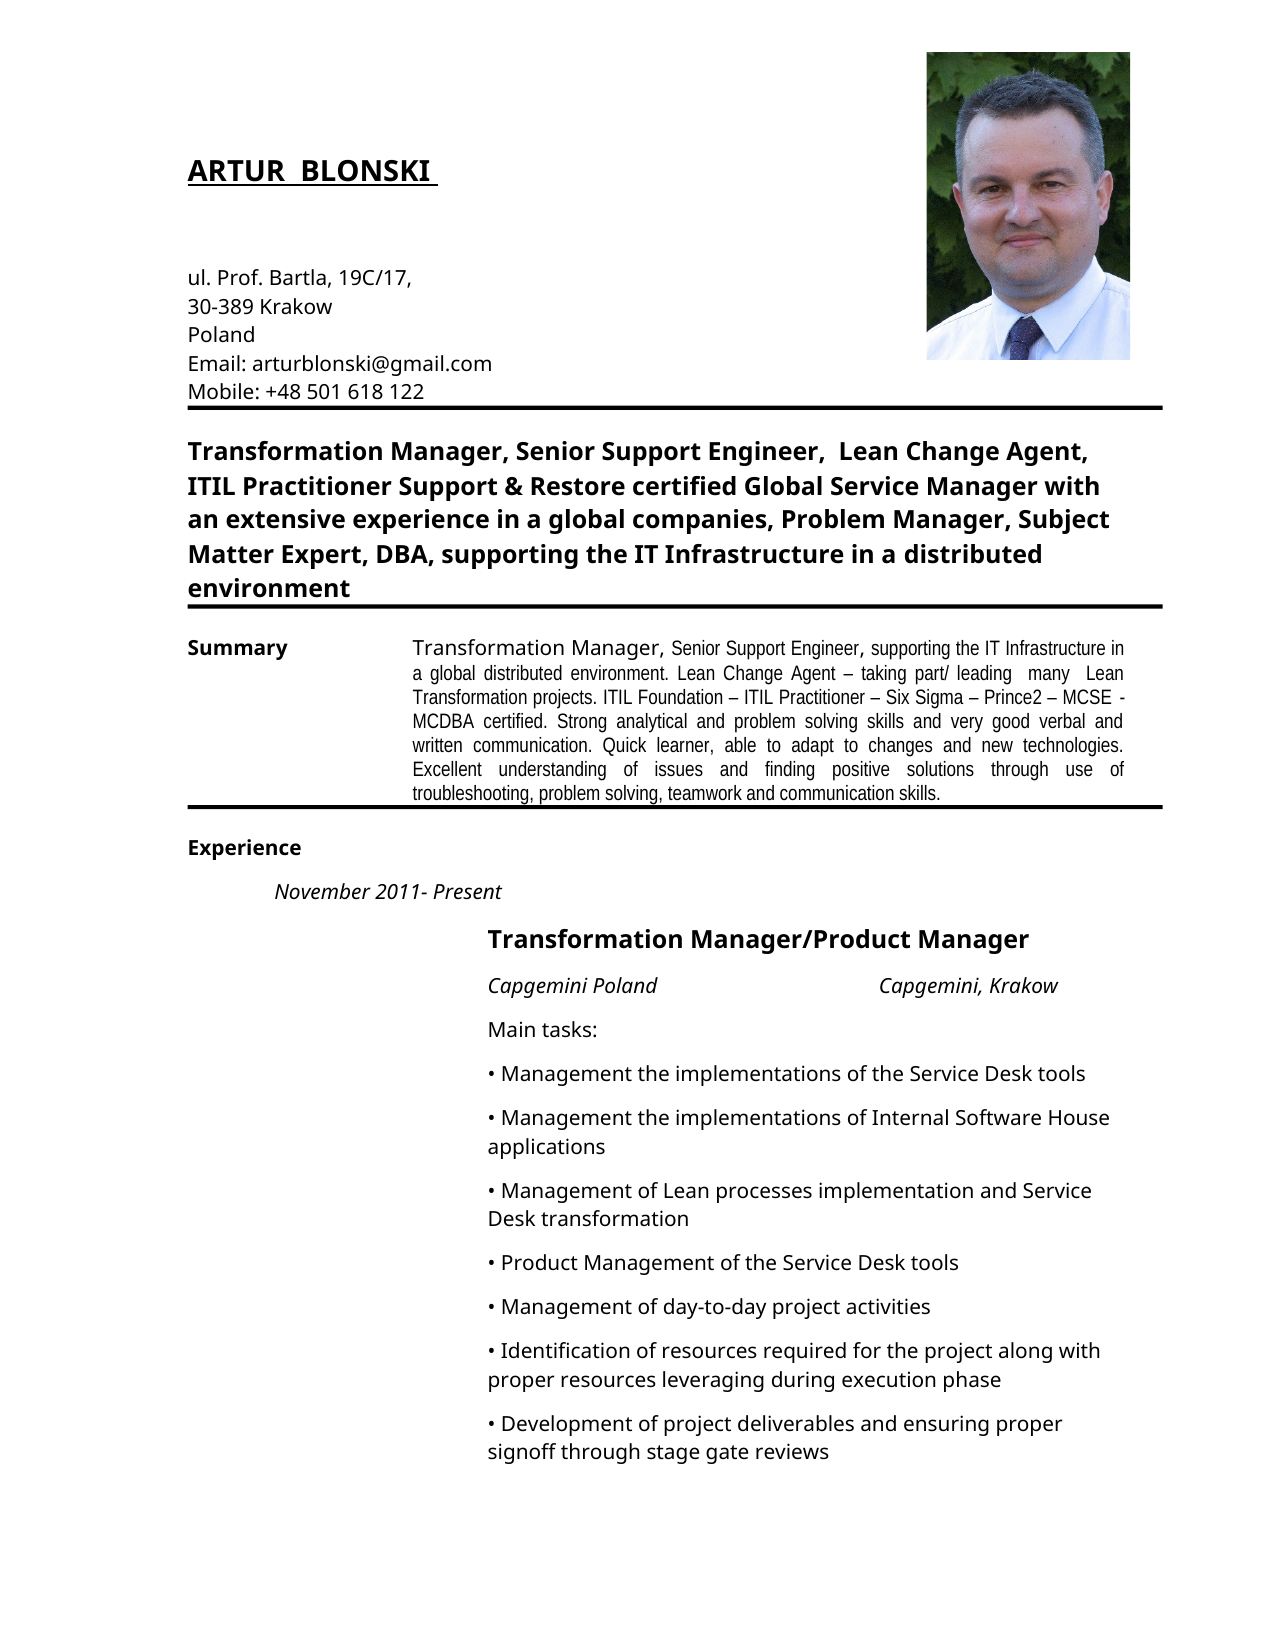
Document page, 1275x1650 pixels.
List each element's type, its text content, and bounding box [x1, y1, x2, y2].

text ARTUR BLONSKI [187, 150, 926, 190]
text ul. Prof. Bartla, 19C/17, [187, 263, 926, 292]
text Transformation Manager/Product Manager [487, 922, 1125, 956]
text Mobile: +48 501 618 122 [187, 377, 1125, 405]
text 30-389 Krakow [187, 292, 926, 320]
text • Management the implementations of the Service Desk tools [487, 1059, 1125, 1088]
text • Identification of resources required for the project along with proper resources leveraging during execution phase [487, 1337, 1125, 1393]
text Transformation Manager, Senior Support Engineer, Lean Change Agent, ITIL Practitioner Support & Restore certified Global Service Manager with an extensive experience in a global companies, Problem Manager, Subject Matter Expert, DBA, supporting the IT Infrastructure in a distributed environment [187, 434, 1125, 604]
text • Management of Lean processes implementation and Service Desk transformation [487, 1176, 1125, 1233]
text Summary Transformation Manager, Senior Support Engineer, supporting the IT Infrastructure in a global distributed environment. Lean Change Agent – taking part/ leading many Lean Transformation projects. ITIL Foundation – ITIL Practitioner – Six Sigma – Prince2 – MCSE - MCDBA certified. Strong analytical and problem solving skills and very good verbal and written communication. Quick learner, able to adapt to changes and new technologies. Excellent understanding of issues and finding positive solutions through use of troubleshooting, problem solving, teamwork and communication skills. [187, 633, 1125, 805]
text • Management of day-to-day project activities [487, 1292, 1125, 1321]
text • Development of project deliverables and ensuring proper signoff through stage gate reviews [487, 1409, 1125, 1466]
text • Management the implementations of Internal Software House applications [487, 1103, 1125, 1160]
text • Product Management of the Service Desk tools [487, 1248, 1125, 1277]
text Poland [187, 320, 926, 349]
picture [926, 52, 1131, 360]
text Main tasks: [262, 1015, 1125, 1044]
text Email: arturblonski@gmail.com [187, 349, 1125, 377]
text November 2011- Present [187, 877, 1125, 906]
text Capgemini Poland Capgemini, Krakow [187, 971, 1125, 1000]
text Experience [187, 833, 1125, 862]
